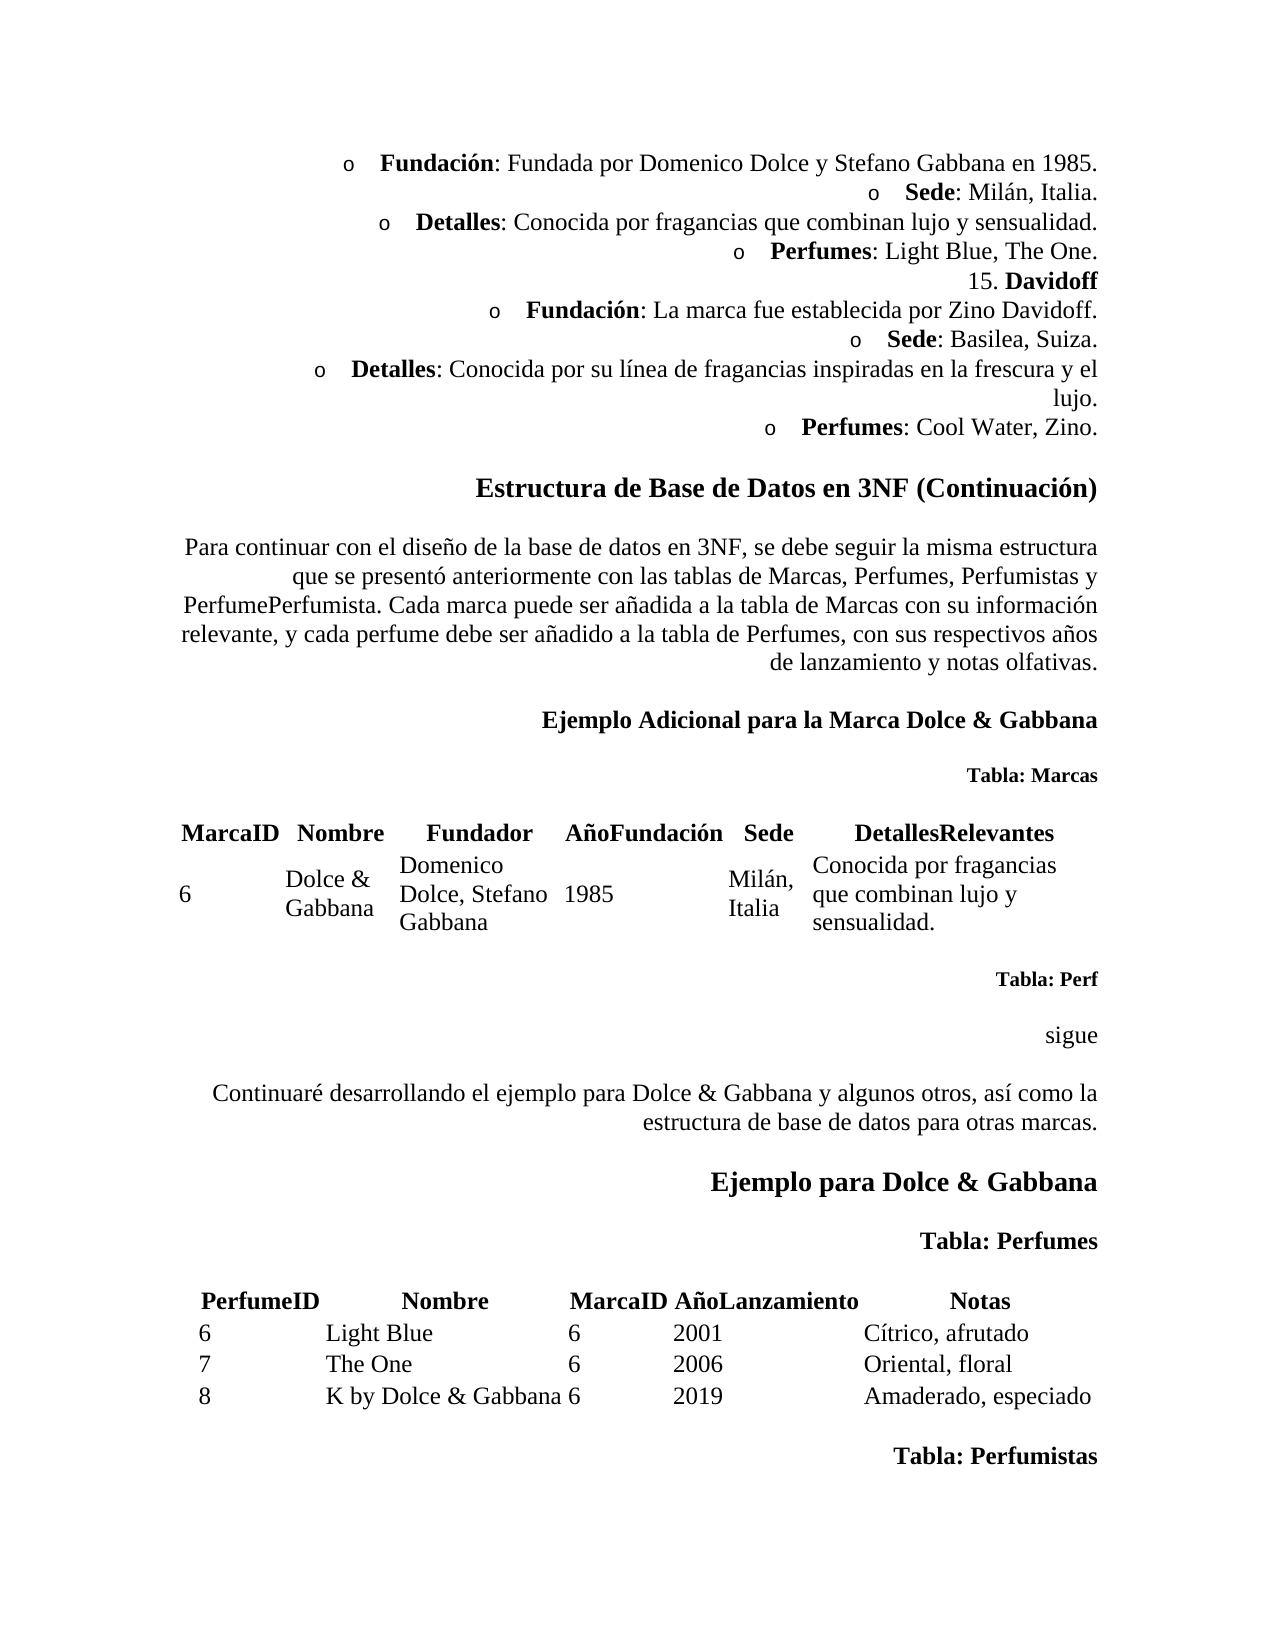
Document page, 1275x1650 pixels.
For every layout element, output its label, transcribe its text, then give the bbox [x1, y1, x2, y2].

text Tabla: Perfumistas [177, 1441, 1098, 1470]
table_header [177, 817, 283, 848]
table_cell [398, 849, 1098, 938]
text Para continuar con el diseño de la base de datos en 3NF, se debe seguir la misma estructura que se presentó anteriormente con las tablas de Marcas, Perfumes, Perfumistas y PerfumePerfumista. Cada marca puede ser añadida a la tabla de Marcas con su información relevante, y cada perfume debe ser añadido a la tabla de Perfumes, con sus respectivos años de lanzamiento y notas olfativas. [177, 532, 1098, 676]
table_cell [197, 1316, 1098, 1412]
list Sede: Basilea, Suiza. [290, 324, 1098, 354]
text Tabla: Perf [177, 967, 1098, 991]
list Detalles: Conocida por fragancias que combinan lujo y sensualidad. [290, 207, 1098, 236]
text Continuaré desarrollando el ejemplo para Dolce & Gabbana y algunos otros, así como la estructura de base de datos para otras marcas. [177, 1078, 1098, 1136]
list Detalles: Conocida por su línea de fragancias inspiradas en la frescura y el lujo. [290, 354, 1098, 412]
text sigue [177, 1020, 1098, 1049]
list Davidoff [215, 266, 1098, 295]
list Sede: Milán, Italia. [290, 177, 1098, 207]
text Tabla: Perfumes [177, 1226, 1098, 1255]
text Ejemplo para Dolce & Gabbana [177, 1165, 1098, 1197]
list Perfumes: Light Blue, The One. [290, 236, 1098, 266]
text Estructura de Base de Datos en 3NF (Continuación) [177, 471, 1098, 503]
list Fundación: La marca fue establecida por Zino Davidoff. [290, 295, 1098, 324]
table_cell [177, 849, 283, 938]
text Ejemplo Adicional para la Marca Dolce & Gabbana [177, 705, 1098, 734]
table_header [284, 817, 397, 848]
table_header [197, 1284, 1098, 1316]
text Tabla: Marcas [177, 763, 1098, 787]
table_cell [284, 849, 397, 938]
list Perfumes: Cool Water, Zino. [290, 412, 1098, 442]
list Fundación: Fundada por Domenico Dolce y Stefano Gabbana en 1985. [290, 148, 1098, 177]
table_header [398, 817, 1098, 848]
